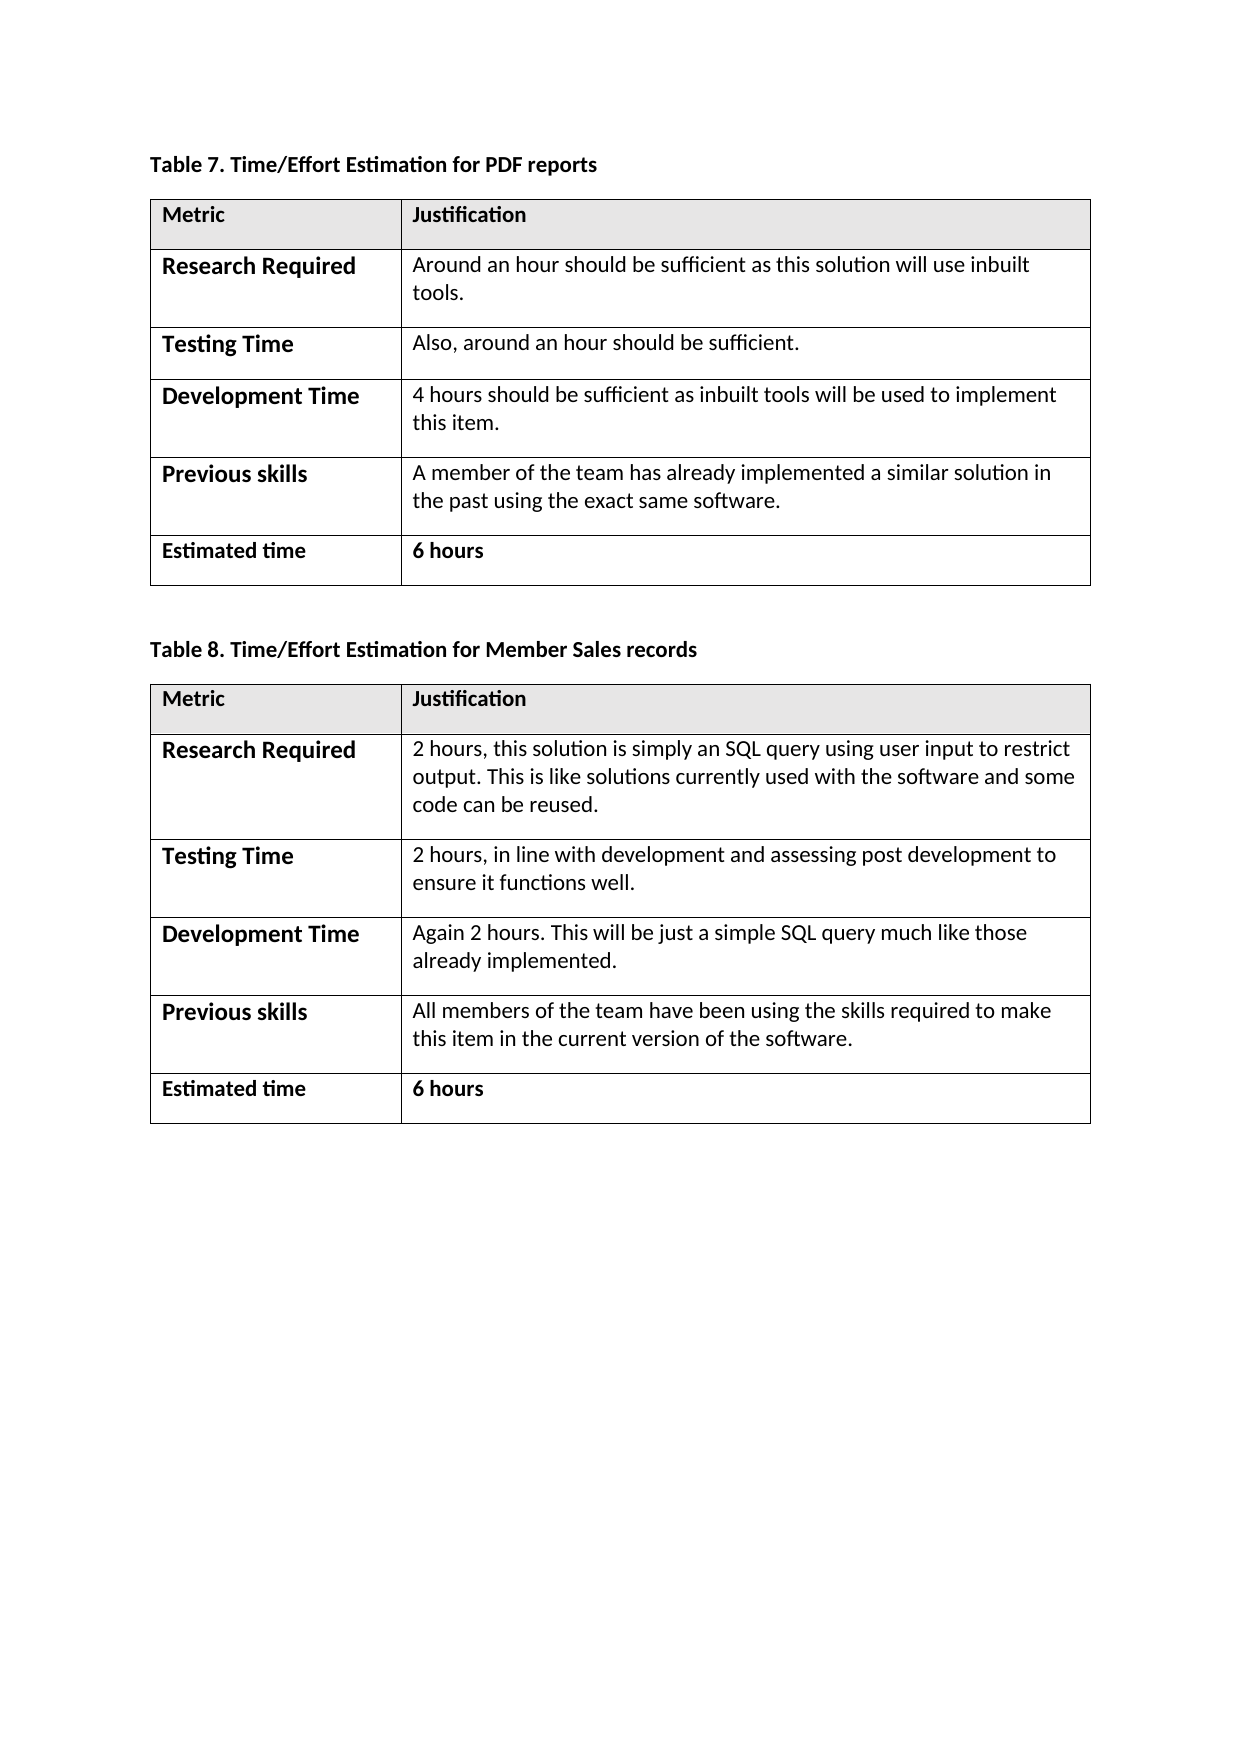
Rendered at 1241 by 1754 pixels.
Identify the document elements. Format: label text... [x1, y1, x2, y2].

table_cell 2 hours, this solution is simply an SQL query using user input to restrict output. This is like solutions currently used with the software and some code can be reused. [402, 735, 1090, 839]
table_cell Research Required [151, 735, 401, 839]
table_cell Previous skills [151, 996, 401, 1073]
table_cell Again 2 hours. This will be just a simple SQL query much like those already implemented. [402, 918, 1090, 995]
table_cell All members of the team have been using the skills required to make this item in the current version of the software. [402, 996, 1090, 1073]
table_cell Research Required [151, 250, 401, 327]
table_cell Around an hour should be sufficient as this solution will use inbuilt tools. [402, 250, 1090, 327]
table_header Justification [402, 200, 1090, 249]
text Table 8. Time/Effort Estimation for Member Sales records [150, 635, 1090, 663]
table_cell Testing Time [151, 328, 401, 379]
table_cell Also, around an hour should be sufficient. [402, 328, 1090, 379]
table_cell Development Time [151, 918, 401, 995]
table_cell 2 hours, in line with development and assessing post development to ensure it functions well. [402, 840, 1090, 917]
table_cell A member of the team has already implemented a similar solution in the past using the exact same software. [402, 458, 1090, 535]
table_cell Development Time [151, 380, 401, 457]
text Table 7. Time/Effort Estimation for PDF reports [150, 150, 1090, 178]
table_header Metric [151, 200, 401, 249]
table_cell Estimated time [151, 536, 401, 585]
table_cell Estimated time [151, 1074, 401, 1123]
table_cell Testing Time [151, 840, 401, 917]
table_header Justification [402, 685, 1090, 733]
table_header Metric [151, 685, 401, 733]
table_cell 4 hours should be sufficient as inbuilt tools will be used to implement this item. [402, 380, 1090, 457]
table_cell Previous skills [151, 458, 401, 535]
table_cell 6 hours [402, 1074, 1090, 1123]
table_cell 6 hours [402, 536, 1090, 585]
